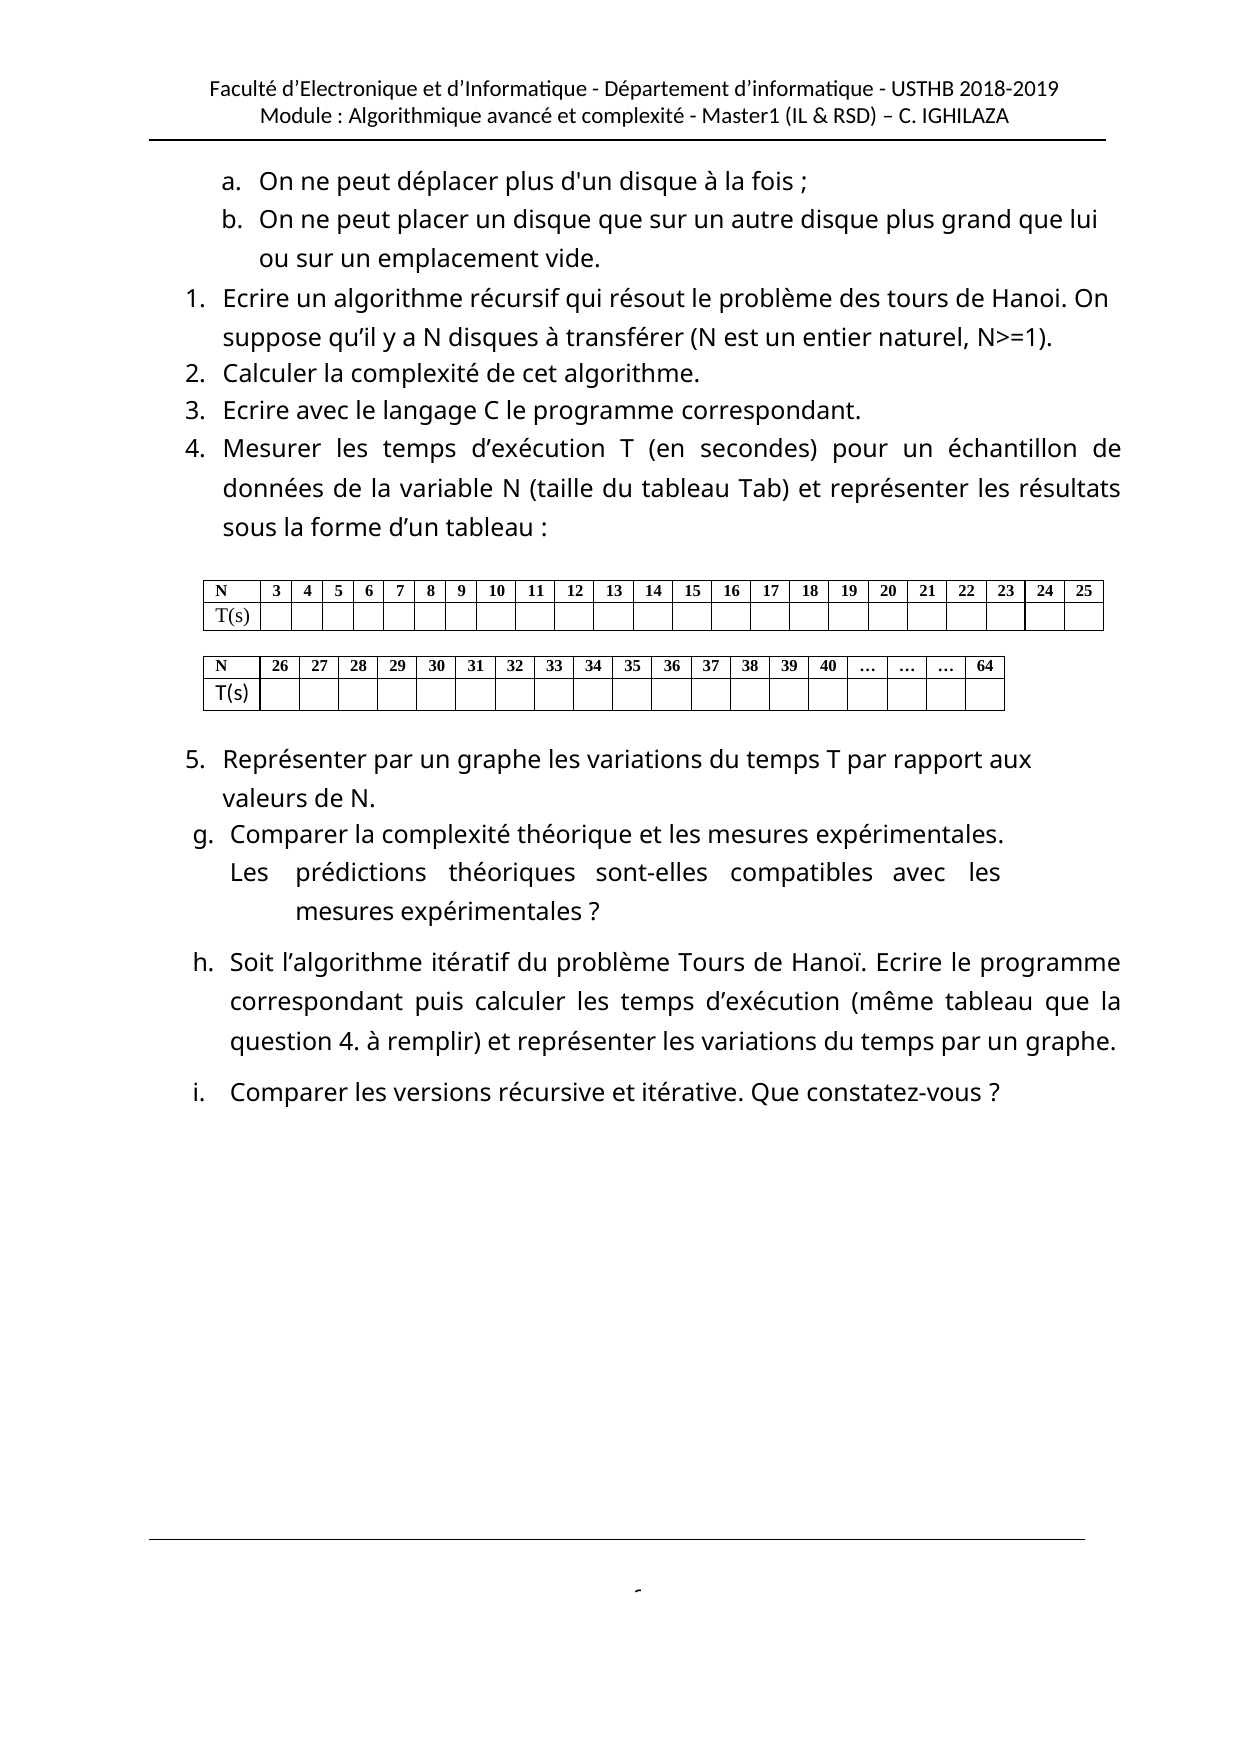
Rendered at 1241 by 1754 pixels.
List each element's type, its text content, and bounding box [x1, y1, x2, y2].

table_header 14 [634, 581, 672, 602]
table_header 64 [966, 657, 1004, 678]
table_cell [869, 603, 907, 629]
table_header 33 [535, 657, 573, 678]
table_cell [751, 603, 789, 629]
table_header 19 [829, 581, 868, 602]
table_cell [417, 679, 455, 710]
table_cell [927, 679, 965, 710]
table_cell [987, 603, 1024, 629]
table_header 7 [384, 581, 414, 602]
table_cell [496, 679, 534, 710]
table_cell [446, 603, 476, 629]
table_cell [456, 679, 495, 710]
list Calculer la complexité de cet algorithme. [185, 359, 1134, 388]
table_cell [1065, 603, 1103, 629]
list Représenter par un graphe les variations du temps T par rapport aux valeurs de N. [185, 742, 1122, 815]
table_header 31 [456, 657, 495, 678]
table_header … [888, 657, 926, 678]
table_cell [809, 679, 847, 710]
table_header 26 [261, 657, 299, 678]
table_header 22 [947, 581, 986, 602]
table_header 35 [613, 657, 651, 678]
table_cell [516, 603, 554, 629]
table_cell [731, 679, 769, 710]
table_header 30 [417, 657, 455, 678]
table_cell [339, 679, 377, 710]
table_cell [673, 603, 711, 629]
table_cell [1026, 603, 1064, 629]
table_cell [261, 603, 291, 629]
table_header 8 [415, 581, 445, 602]
table_cell T(s) [204, 603, 260, 629]
table_cell T(s) [204, 679, 259, 710]
table_header 18 [790, 581, 828, 602]
list Comparer les versions récursive et itérative. Que constatez-vous ? [192, 1075, 1134, 1109]
list Soit l’algorithme itératif du problème Tours de Hanoï. Ecrire le programme correspondant puis calculer les temps d’exécution (même tableau que la question 4. à remplir) et représenter les variations du temps par un graphe. [192, 945, 1122, 1057]
table_cell [848, 679, 887, 710]
table_header 25 [1065, 581, 1103, 602]
table_cell [477, 603, 515, 629]
table_cell [634, 603, 672, 629]
text Les prédictions théoriques sont-elles compatibles avec les mesures expérimentales ? [229, 854, 1122, 928]
table_cell [261, 679, 299, 710]
table_cell [535, 679, 573, 710]
table_header … [927, 657, 965, 678]
list Comparer la complexité théorique et les mesures expérimentales. [192, 820, 1134, 850]
table_header 32 [496, 657, 534, 678]
table_header 24 [1026, 581, 1064, 602]
table_cell [947, 603, 986, 629]
table_cell [384, 603, 414, 629]
table_header 5 [323, 581, 353, 602]
table_header 27 [300, 657, 338, 678]
table_header 12 [555, 581, 593, 602]
list Mesurer les temps d’exécution T (en secondes) pour un échantillon de données de la variable N (taille du tableau Tab) et représenter les résultats sous la forme d’un tableau : [185, 431, 1122, 543]
table_cell [323, 603, 353, 629]
table_cell [829, 603, 868, 629]
table_cell [790, 603, 828, 629]
table_header 3 [261, 581, 291, 602]
table_cell [300, 679, 338, 710]
table_header 11 [516, 581, 554, 602]
table_cell [966, 679, 1004, 710]
table_header 28 [339, 657, 377, 678]
list On ne peut déplacer plus d'un disque à la fois ; [221, 163, 1134, 198]
table_header 10 [477, 581, 515, 602]
table_header 40 [809, 657, 847, 678]
list Ecrire avec le langage C le programme correspondant. [185, 393, 1134, 427]
table_header 21 [908, 581, 946, 602]
table_header N [204, 657, 259, 678]
table_cell [354, 603, 383, 629]
table_header 38 [731, 657, 769, 678]
table_header … [848, 657, 887, 678]
table_header 9 [446, 581, 476, 602]
table_cell [378, 679, 416, 710]
table_header 39 [770, 657, 808, 678]
table_cell [770, 679, 808, 710]
table_header 23 [987, 581, 1024, 602]
table_header N [204, 581, 260, 602]
table_header 20 [869, 581, 907, 602]
table_cell [652, 679, 691, 710]
table_cell [555, 603, 593, 629]
table_cell [415, 603, 445, 629]
table_header 34 [574, 657, 612, 678]
table_cell [712, 603, 750, 629]
table_header 6 [354, 581, 383, 602]
table_cell [692, 679, 730, 710]
table_cell [594, 603, 633, 629]
list On ne peut placer un disque que sur un autre disque plus grand que lui ou sur un emplacement vide. [221, 202, 1120, 275]
table_cell [613, 679, 651, 710]
table_header 36 [652, 657, 691, 678]
table_header 15 [673, 581, 711, 602]
table_header 37 [692, 657, 730, 678]
table_cell [908, 603, 946, 629]
table_header 29 [378, 657, 416, 678]
table_header 4 [292, 581, 322, 602]
list Ecrire un algorithme récursif qui résout le problème des tours de Hanoi. On suppose qu’il y a N disques à transférer (N est un entier naturel, N>=1). [185, 280, 1122, 353]
table_header 13 [594, 581, 633, 602]
table_header 17 [751, 581, 789, 602]
table_cell [292, 603, 322, 629]
table_header 16 [712, 581, 750, 602]
table_cell [888, 679, 926, 710]
table_cell [574, 679, 612, 710]
